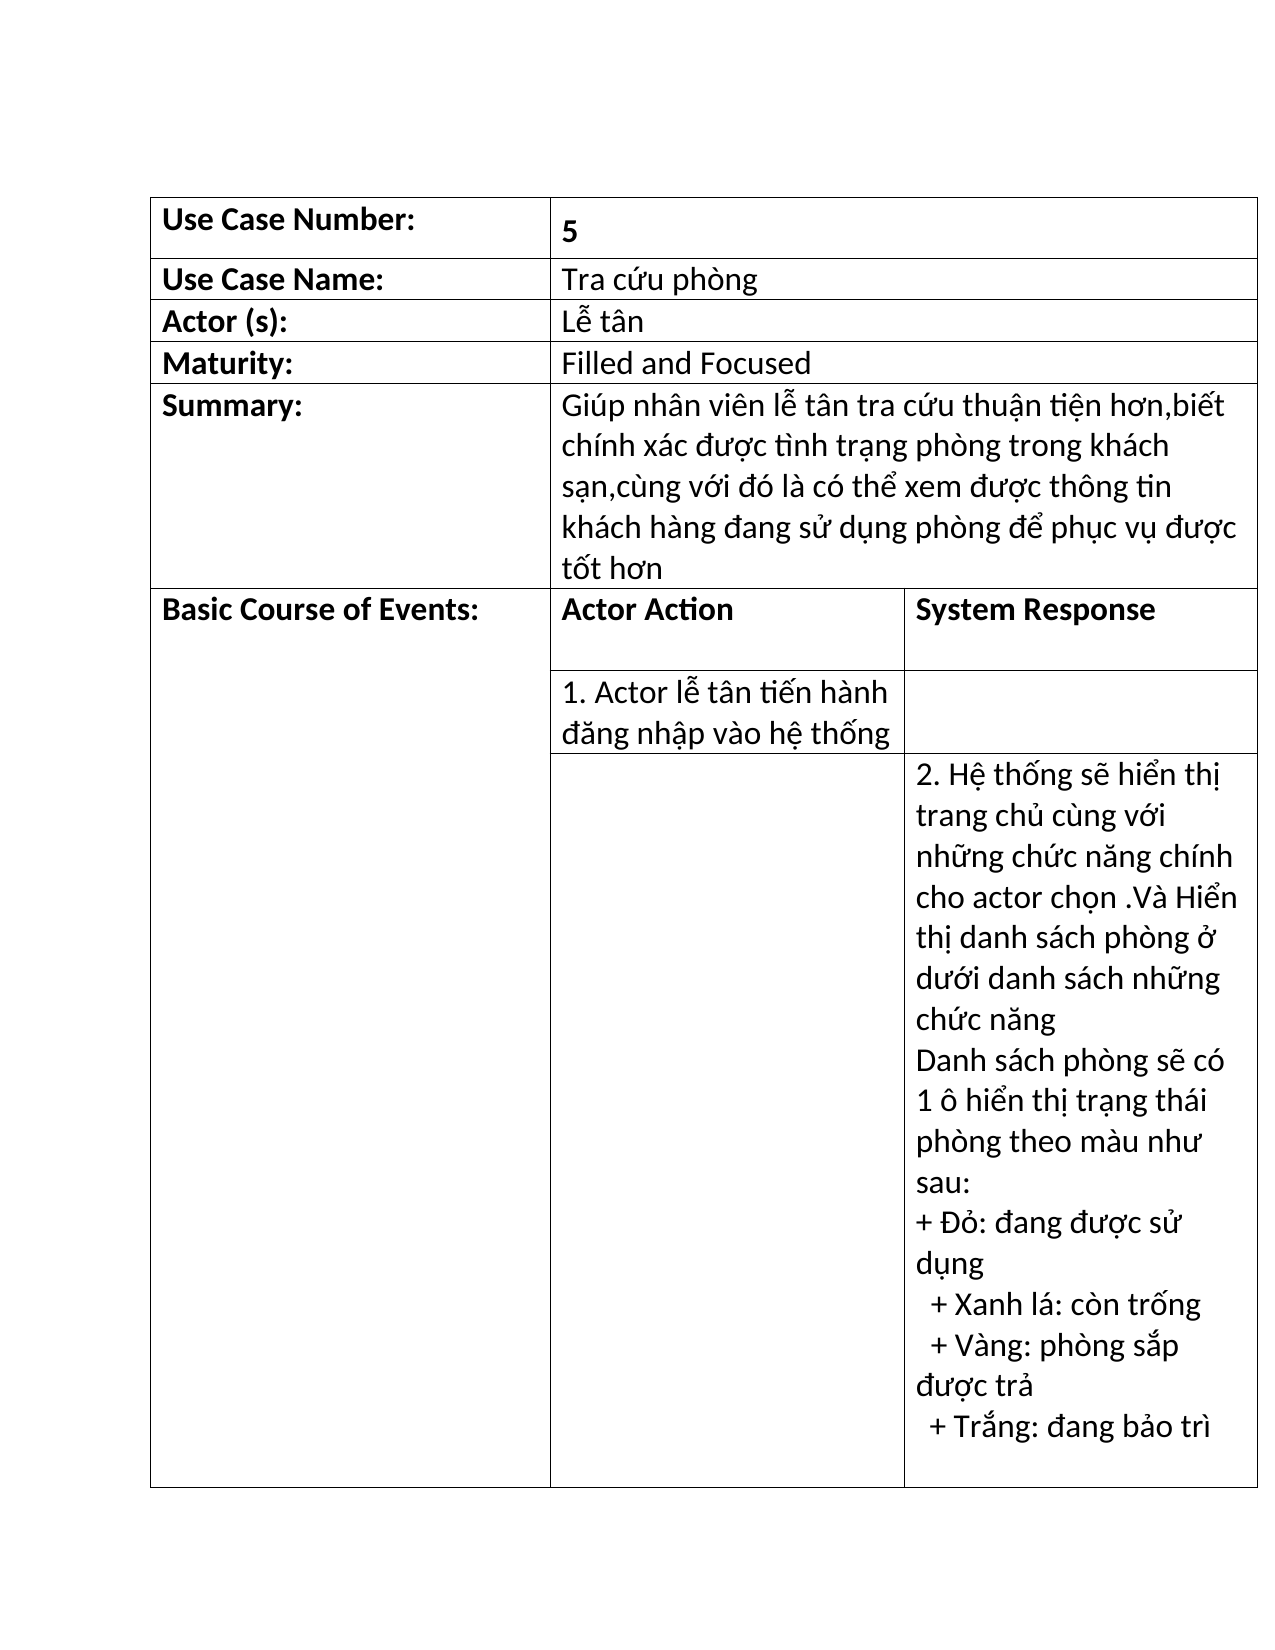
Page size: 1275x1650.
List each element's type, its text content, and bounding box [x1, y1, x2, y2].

table_cell [551, 754, 904, 1487]
table_cell Actor Action [551, 589, 904, 670]
table_cell Lễ tân [551, 300, 1257, 341]
table_cell System Response [905, 589, 1257, 670]
table_header 5 [551, 198, 1257, 257]
table_cell [905, 671, 1257, 752]
table_cell Use Case Name: [151, 259, 550, 299]
table_header Use Case Number: [151, 198, 550, 257]
table_cell Giúp nhân viên lễ tân tra cứu thuận tiện hơn,biết chính xác được tình trạng phòng trong khách sạn,cùng với đó là có thể xem được thông tin khách hàng đang sử dụng phòng để phục vụ được tốt hơn [551, 384, 1257, 587]
table_cell Summary: [151, 384, 550, 587]
table_cell Filled and Focused [551, 342, 1257, 383]
table_cell Tra cứu phòng [551, 259, 1257, 299]
table_cell Maturity: [151, 342, 550, 383]
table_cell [905, 754, 1257, 1487]
table_cell 1. Actor lễ tân tiến hành đăng nhập vào hệ thống [551, 671, 904, 752]
table_cell Basic Course of Events: [151, 589, 550, 1487]
table_cell Actor (s): [151, 300, 550, 341]
